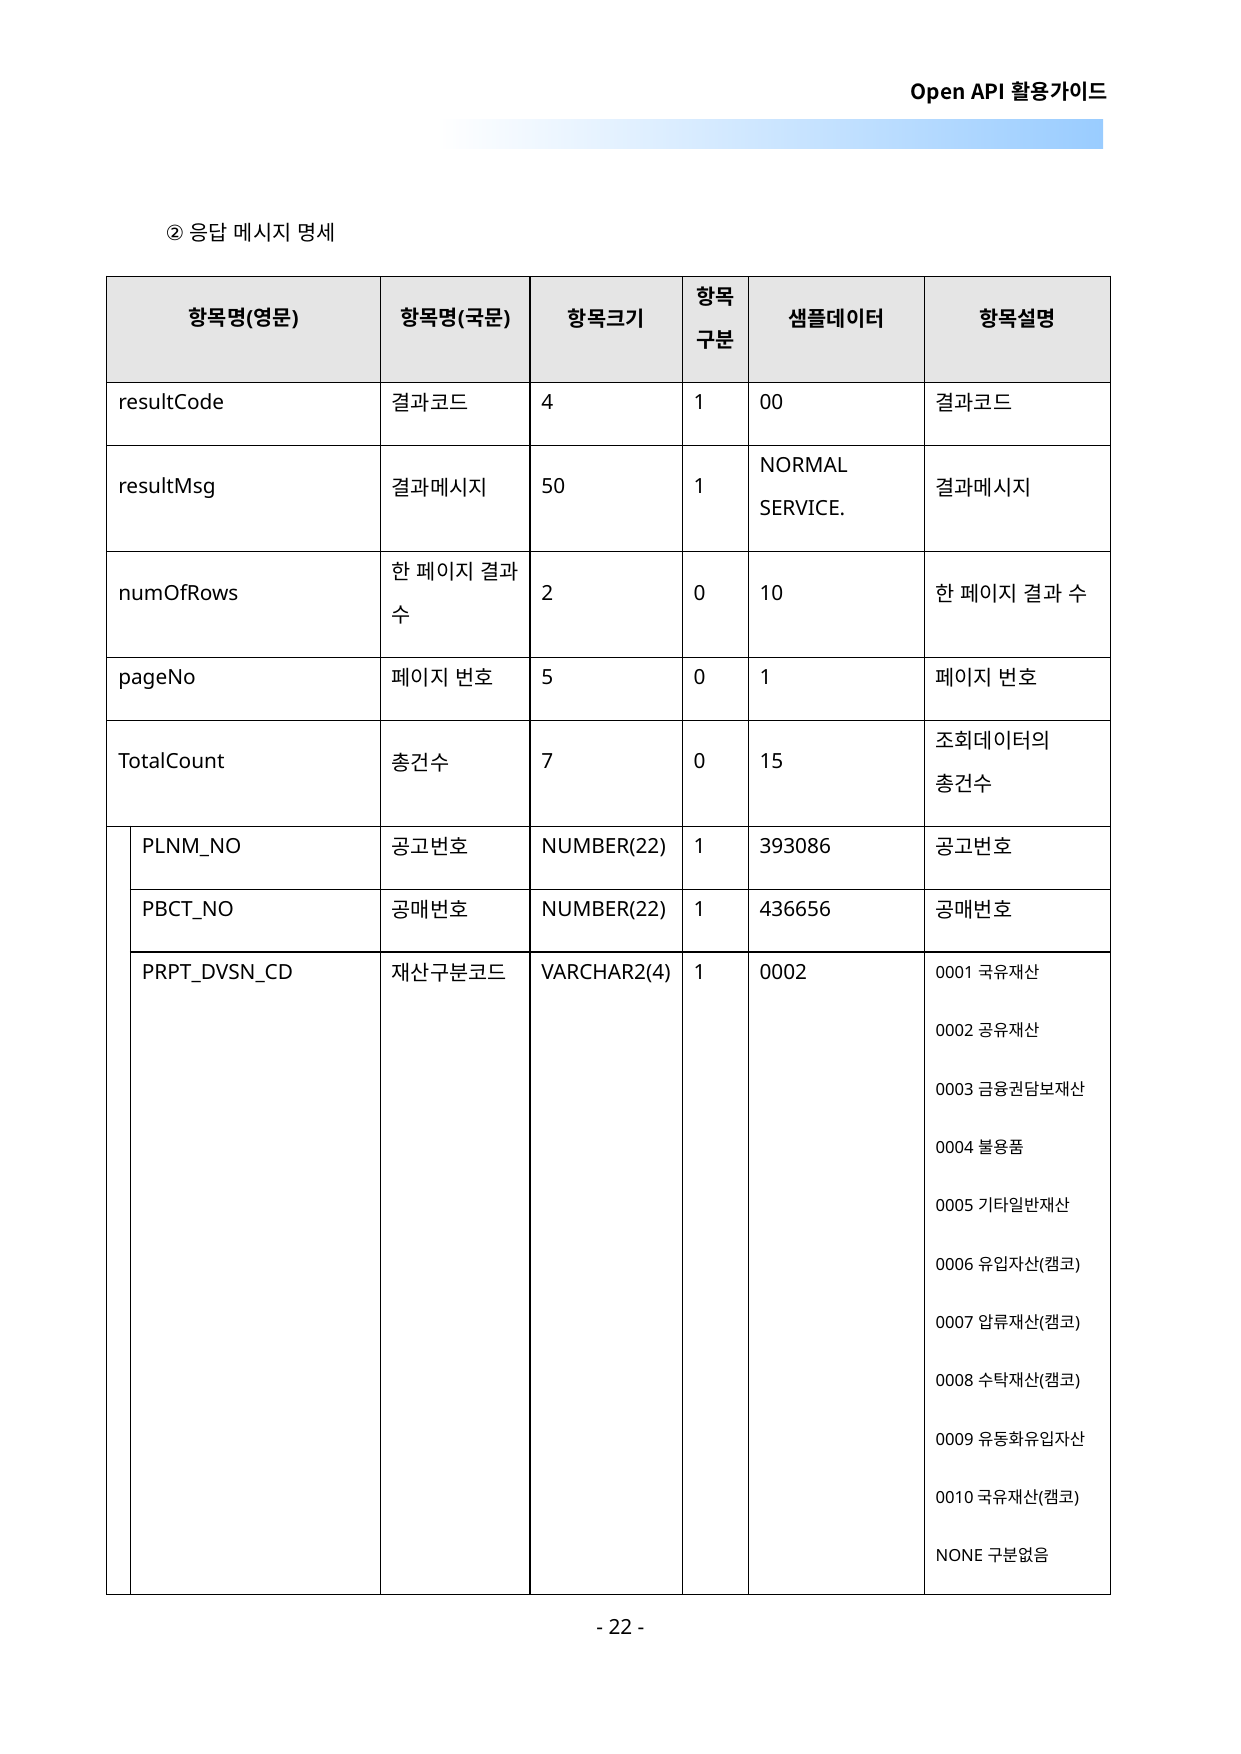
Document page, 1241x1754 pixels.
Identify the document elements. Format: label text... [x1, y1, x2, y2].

table_cell 393086 [749, 827, 924, 888]
table_cell 1 [683, 383, 748, 444]
table_cell PBCT_NO [131, 890, 380, 951]
table_cell 페이지 번호 [381, 658, 529, 719]
table_cell TotalCount [107, 721, 380, 826]
table_cell NUMBER(22) [531, 827, 682, 888]
table_header 샘플데이터 [749, 277, 924, 382]
table_cell 페이지 번호 [925, 658, 1110, 719]
table_cell 공고번호 [381, 827, 529, 888]
table_cell NUMBER(22) [531, 890, 682, 951]
table_cell resultCode [107, 383, 380, 444]
table_header 항목크기 [531, 277, 682, 382]
table_cell NORMAL SERVICE. [749, 446, 924, 551]
table_cell 1 [683, 827, 748, 888]
table_cell [107, 827, 130, 1594]
table_cell PRPT_DVSN_CD [131, 953, 380, 1594]
table_cell 1 [683, 890, 748, 951]
table_cell 5 [531, 658, 682, 719]
table_header 항목구분 [683, 277, 748, 382]
table_cell 공고번호 [925, 827, 1110, 888]
table_header 항목명(국문) [381, 277, 529, 382]
table_cell 재산구분코드 [381, 953, 529, 1594]
table_cell 0 [683, 552, 748, 657]
table_cell 공매번호 [925, 890, 1110, 951]
table_header 항목명(영문) [107, 277, 380, 382]
subtitle 응답 메시지 명세 [165, 213, 1122, 250]
table_cell 조회데이터의 총건수 [925, 721, 1110, 826]
table_cell 결과코드 [925, 383, 1110, 444]
table_cell 한 페이지 결과 수 [381, 552, 529, 657]
table_cell 00 [749, 383, 924, 444]
table_cell 4 [531, 383, 682, 444]
table_cell pageNo [107, 658, 380, 719]
table_cell VARCHAR2(4) [531, 953, 682, 1594]
table_cell 0 [683, 721, 748, 826]
table_cell numOfRows [107, 552, 380, 657]
table_cell 10 [749, 552, 924, 657]
table_cell 결과메시지 [381, 446, 529, 551]
table_cell 0001 국유재산 0002 공유재산 0003 금융권담보재산 0004 불용품 0005 기타일반재산 0006 유입자산(캠코) 0007 압류재산(캠코) 0008 수탁재산(캠코) 0009 유동화유입자산 0010 국유재산(캠코) NONE 구분없음 [925, 953, 1110, 1594]
table_cell 0002 [749, 953, 924, 1594]
table_cell 총건수 [381, 721, 529, 826]
table_cell 결과코드 [381, 383, 529, 444]
table_header 항목설명 [925, 277, 1110, 382]
table_cell 0 [683, 658, 748, 719]
table_cell 2 [531, 552, 682, 657]
table_cell resultMsg [107, 446, 380, 551]
table_cell 한 페이지 결과 수 [925, 552, 1110, 657]
table_cell 1 [683, 953, 748, 1594]
table_cell 1 [683, 446, 748, 551]
table_cell 436656 [749, 890, 924, 951]
table_cell 7 [531, 721, 682, 826]
table_cell 공매번호 [381, 890, 529, 951]
table_cell 1 [749, 658, 924, 719]
table_cell 50 [531, 446, 682, 551]
table_cell PLNM_NO [131, 827, 380, 888]
table_cell 결과메시지 [925, 446, 1110, 551]
table_cell 15 [749, 721, 924, 826]
